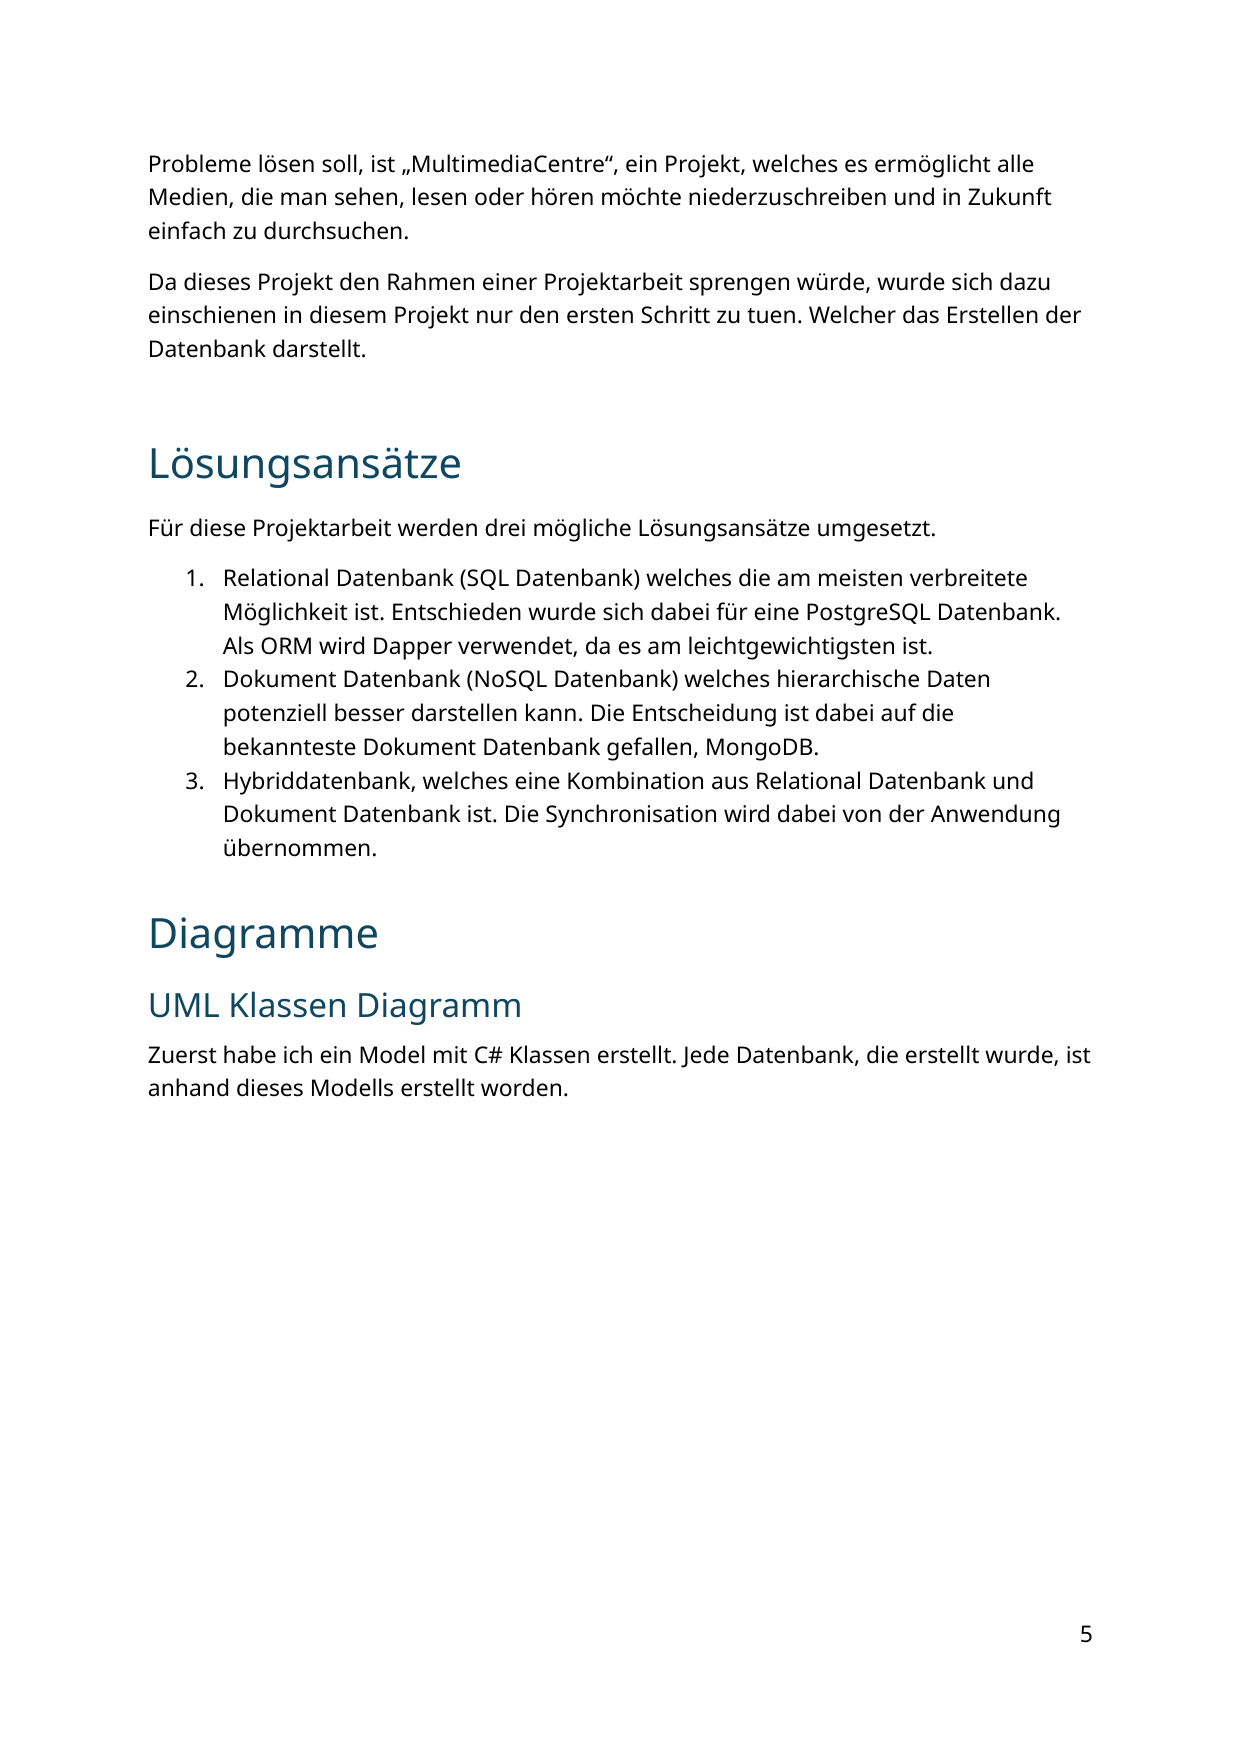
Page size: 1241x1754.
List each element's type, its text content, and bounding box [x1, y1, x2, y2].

text Für diese Projektarbeit werden drei mögliche Lösungsansätze umgesetzt. [148, 512, 1093, 543]
subtitle Diagramme [148, 903, 1093, 960]
text Zuerst habe ich ein Model mit C# Klassen erstellt. Jede Datenbank, die erstellt wurde, ist anhand dieses Modells erstellt worden. [148, 1039, 1093, 1104]
text Da dieses Projekt den Rahmen einer Projektarbeit sprengen würde, wurde sich dazu einschienen in diesem Projekt nur den ersten Schritt zu tuen. Welcher das Erstellen der Datenbank darstellt. [148, 266, 1093, 364]
list Hybriddatenbank, welches eine Kombination aus Relational Datenbank und Dokument Datenbank ist. Die Synchronisation wird dabei von der Anwendung übernommen. [185, 765, 1093, 863]
text Lösungsansätze [148, 434, 1093, 491]
list Dokument Datenbank (NoSQL Datenbank) welches hierarchische Daten potenziell besser darstellen kann. Die Entscheidung ist dabei auf die bekannteste Dokument Datenbank gefallen, MongoDB. [185, 663, 1093, 762]
list Relational Datenbank (SQL Datenbank) welches die am meisten verbreitete Möglichkeit ist. Entschieden wurde sich dabei für eine PostgreSQL Datenbank. Als ORM wird Dapper verwendet, da es am leichtgewichtigsten ist. [185, 562, 1093, 661]
subtitle UML Klassen Diagramm [148, 981, 1093, 1027]
